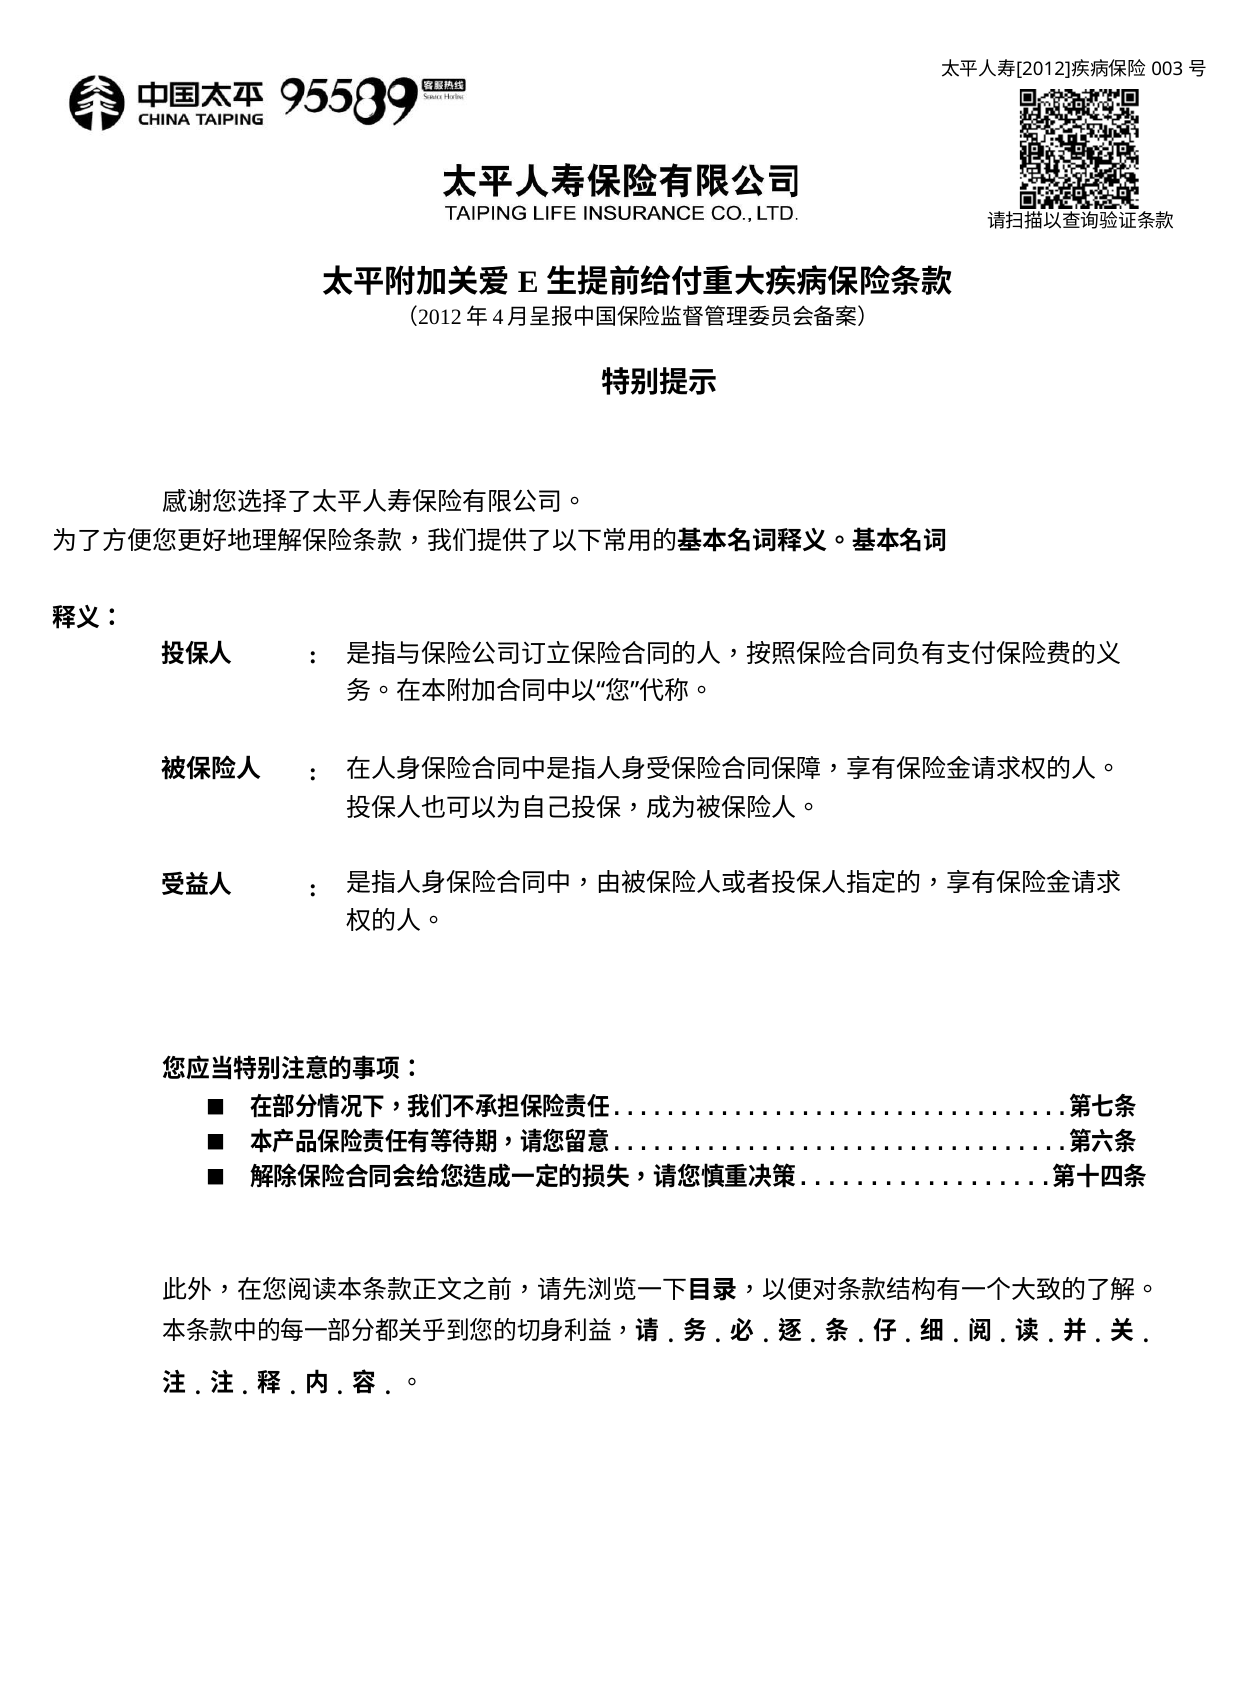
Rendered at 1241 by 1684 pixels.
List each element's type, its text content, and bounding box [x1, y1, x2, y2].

text 特别提示 [315, 362, 1003, 401]
list 解除保险合同会给您造成一定的损失，请您慎重决策..................第十四条 [206, 1159, 1217, 1193]
text 太平人寿[2012]疾病保险 003 号 [52, 55, 1207, 80]
text 感谢您选择了太平人寿保险有限公司。 [162, 484, 1217, 518]
list 本产品保险责任有等待期，请您留意..................................第六条 [206, 1124, 1217, 1158]
text 太平附加关爱 E 生提前给付重大疾病保险条款 [315, 258, 959, 301]
text （2012年4月呈报中国保险监督管理委员会备案） [315, 301, 960, 330]
picture [63, 63, 472, 145]
picture [1019, 89, 1139, 209]
picture [443, 163, 798, 222]
text 此外，在您阅读本条款正文之前，请先浏览一下目录，以便对条款结构有一个大致的了解。本条款中的每一部分都关乎到您的切身利益，请．务．必．逐．条．仔．细．阅．读．并．关．注．注．释．内．容．。 [162, 1272, 1163, 1410]
text 为了方便您更好地理解保险条款，我们提供了以下常用的基本名词释义。基本名词释义： [52, 522, 963, 634]
text 您应当特别注意的事项： [162, 1050, 1217, 1084]
text 请扫描以查询验证条款 [52, 80, 1174, 232]
list 在部分情况下，我们不承担保险责任..................................第七条 [206, 1089, 1217, 1123]
